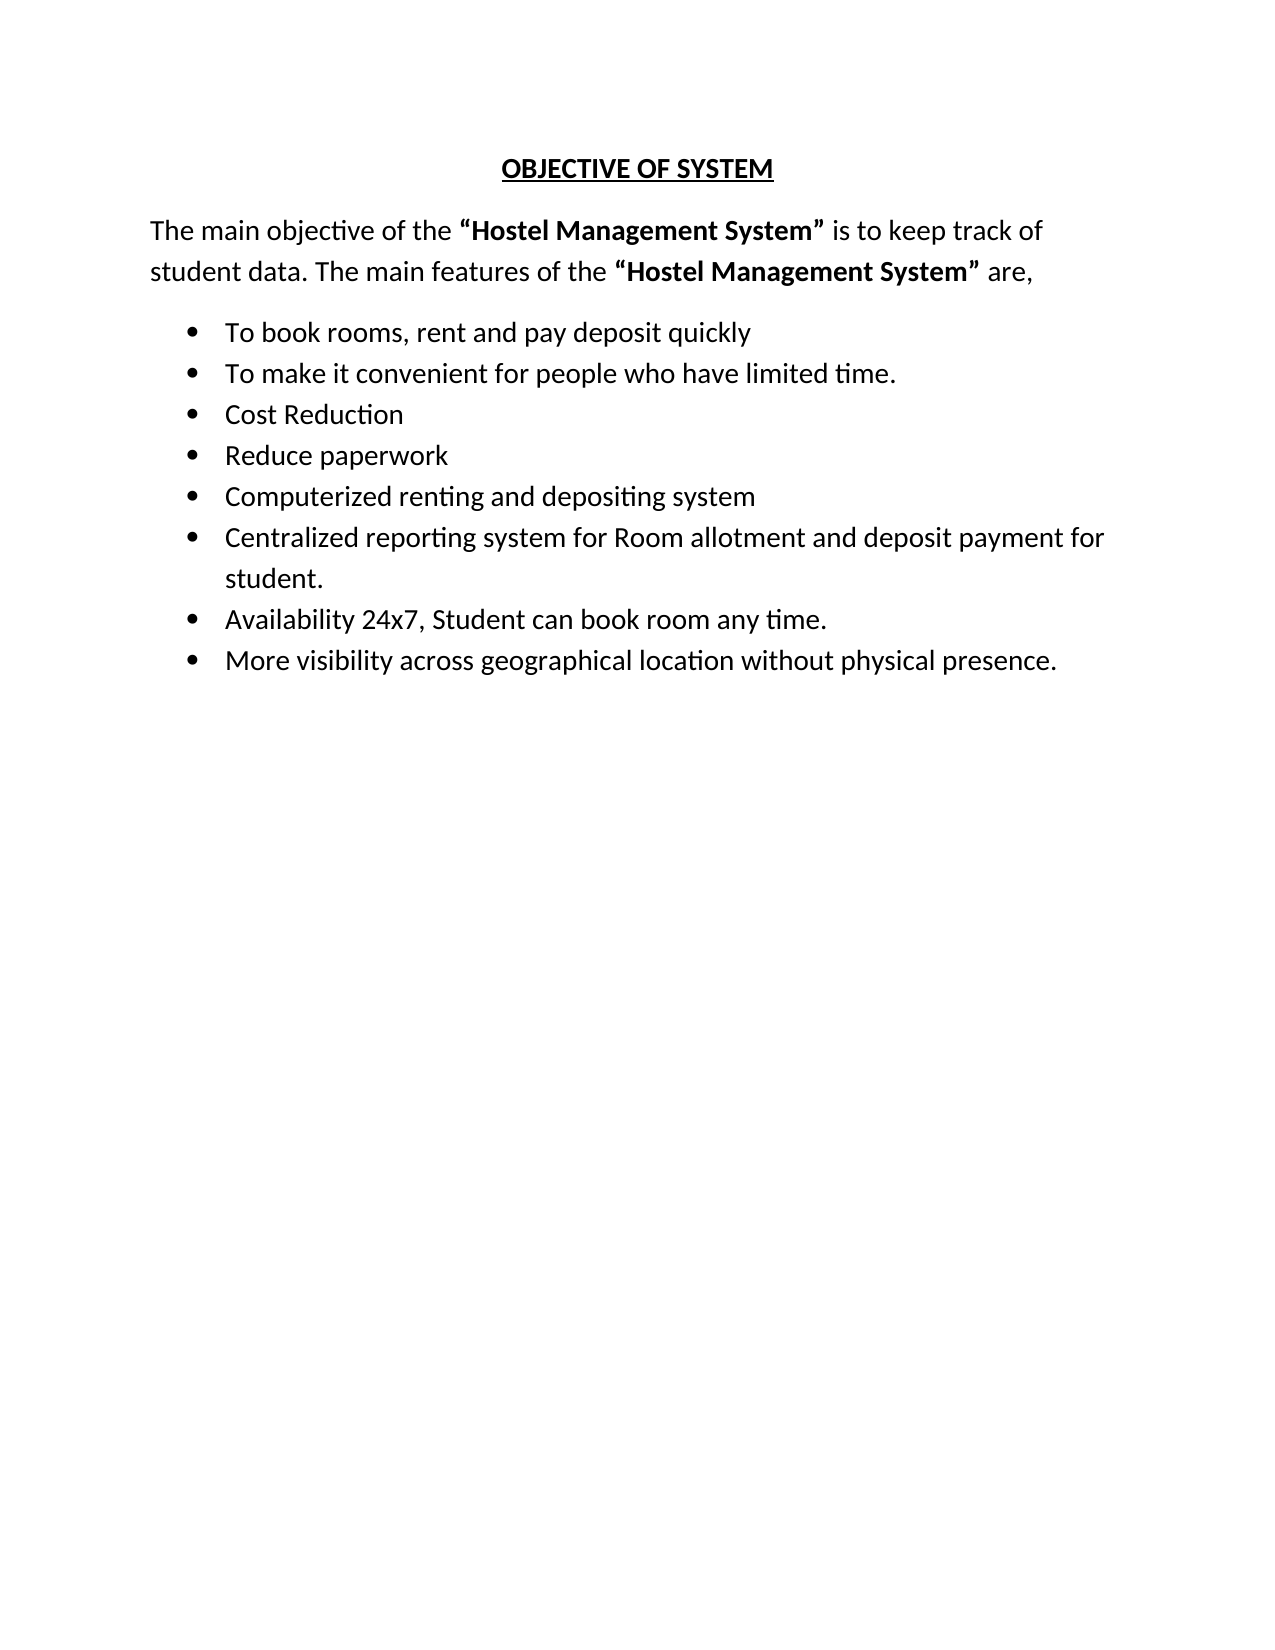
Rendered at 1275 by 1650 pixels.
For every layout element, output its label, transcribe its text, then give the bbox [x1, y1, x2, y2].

list Reduce paperwork [187, 437, 1125, 473]
list Availability 24x7, Student can book room any time. [187, 601, 1125, 637]
list To make it convenient for people who have limited time. [187, 355, 1125, 391]
list Cost Reduction [187, 396, 1125, 432]
list More visibility across geographical location without physical presence. [187, 642, 1125, 678]
list To book rooms, rent and pay deposit quickly [187, 314, 1125, 350]
list Centralized reporting system for Room allotment and deposit payment for student. [187, 519, 1125, 596]
text The main objective of the “Hostel Management System” is to keep track of student data. The main features of the “Hostel Management System” are, [150, 212, 1125, 288]
text OBJECTIVE OF SYSTEM [150, 150, 1125, 186]
list Computerized renting and depositing system [187, 478, 1125, 514]
